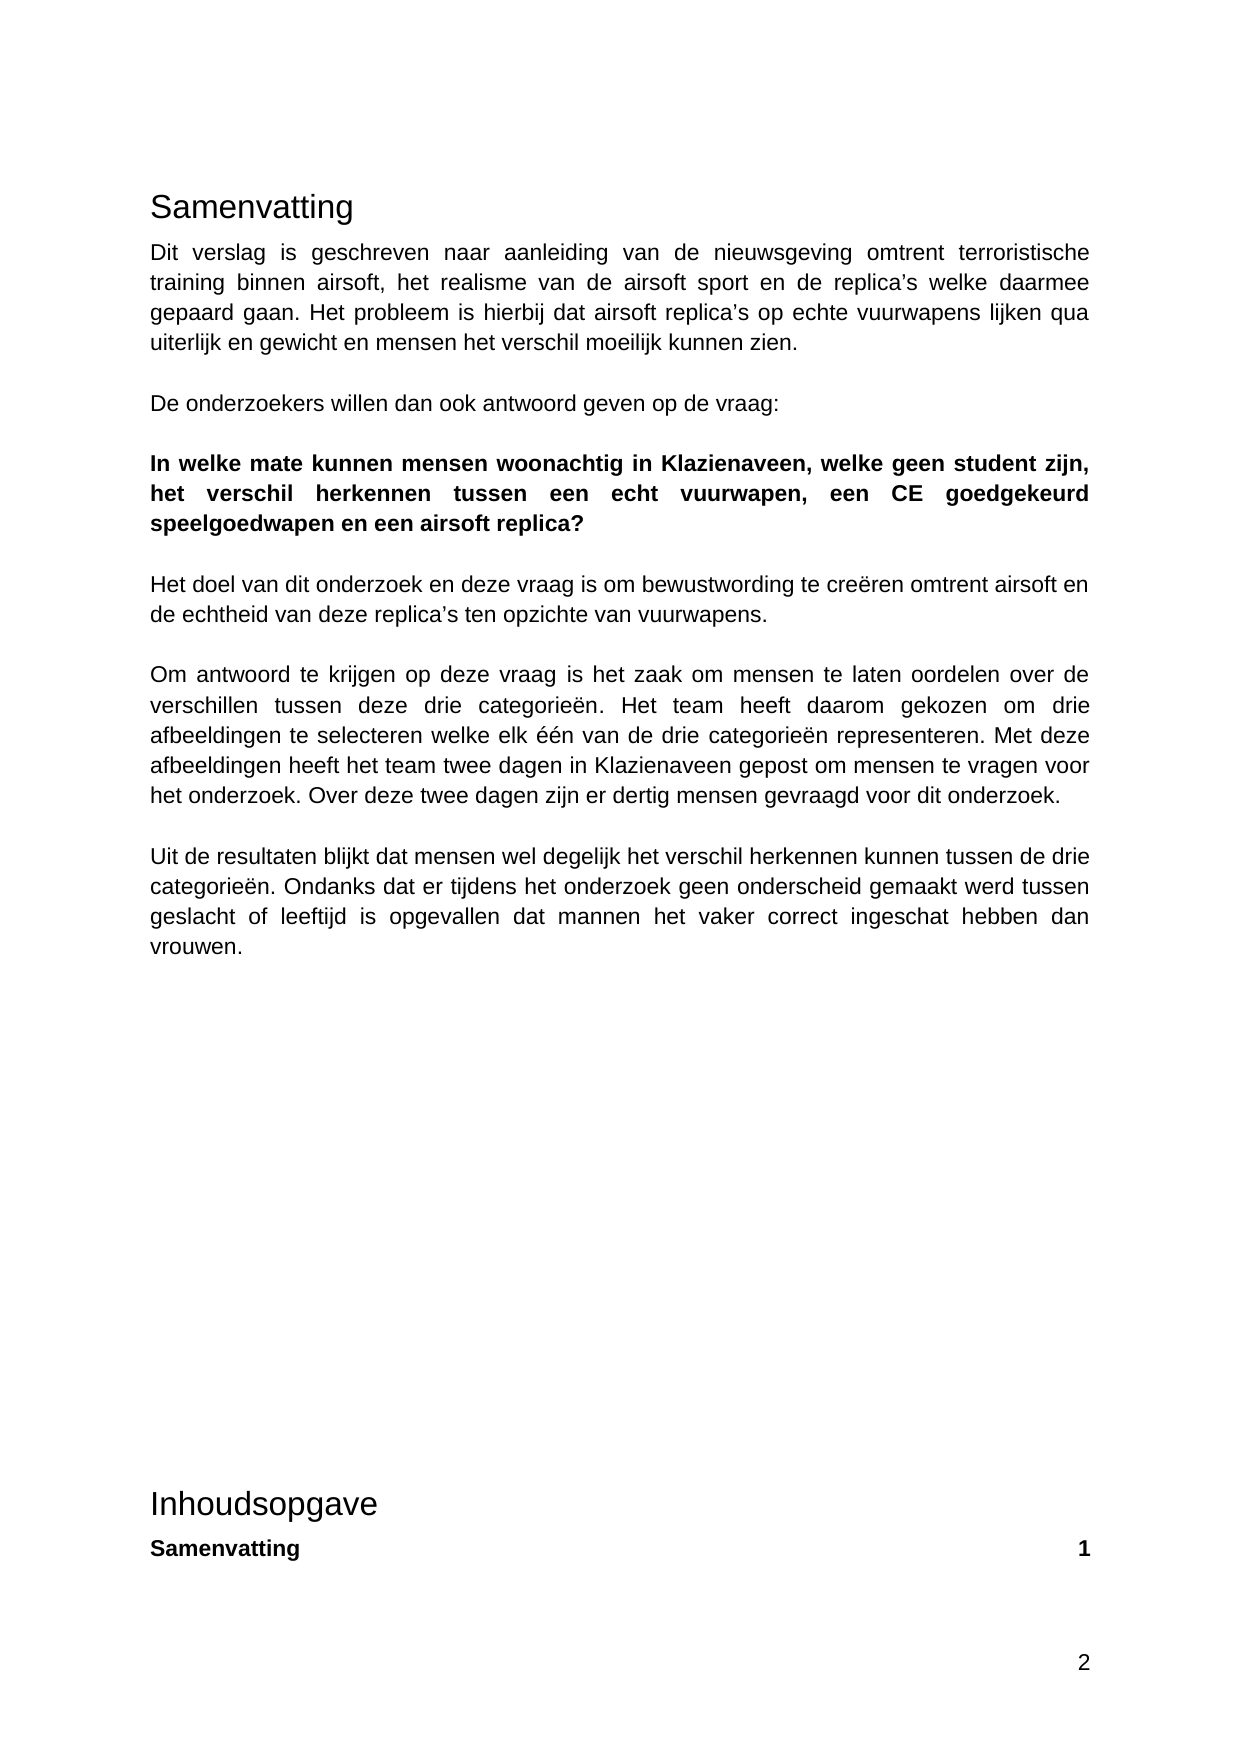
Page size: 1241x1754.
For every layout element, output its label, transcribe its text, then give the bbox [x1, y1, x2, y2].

text De onderzoekers willen dan ook antwoord geven op de vraag: [150, 389, 1090, 416]
subtitle Inhoudsopgave [150, 1484, 1090, 1523]
text Dit verslag is geschreven naar aanleiding van de nieuwsgeving omtrent terroristische training binnen airsoft, het realisme van de airsoft sport en de replica’s welke daarmee gepaard gaan. Het probleem is hierbij dat airsoft replica’s op echte vuurwapens lijken qua uiterlijk en gewicht en mensen het verschil moeilijk kunnen zien. [150, 238, 1090, 355]
text Uit de resultaten blijkt dat mensen wel degelijk het verschil herkennen kunnen tussen de drie categorieën. Ondanks dat er tijdens het onderzoek geen onderscheid gemaakt werd tussen geslacht of leeftijd is opgevallen dat mannen het vaker correct ingeschat hebben dan vrouwen. [150, 843, 1090, 959]
text In welke mate kunnen mensen woonachtig in Klazienaveen, welke geen student zijn, het verschil herkennen tussen een echt vuurwapen, een CE goedgekeurd speelgoedwapen en een airsoft replica? [150, 506, 1090, 537]
subtitle Samenvatting [150, 187, 1090, 226]
text Om antwoord te krijgen op deze vraag is het zaak om mensen te laten oordelen over de verschillen tussen deze drie categorieën. Het team heeft daarom gekozen om drie afbeeldingen te selecteren welke elk één van de drie categorieën representeren. Met deze afbeeldingen heeft het team twee dagen in Klazienaveen gepost om mensen te vragen voor het onderzoek. Over deze twee dagen zijn er dertig mensen gevraagd voor dit onderzoek. [150, 661, 1090, 808]
text Het doel van dit onderzoek en deze vraag is om bewustwording te creëren omtrent airsoft en de echtheid van deze replica’s ten opzichte van vuurwapens. [150, 571, 1090, 627]
